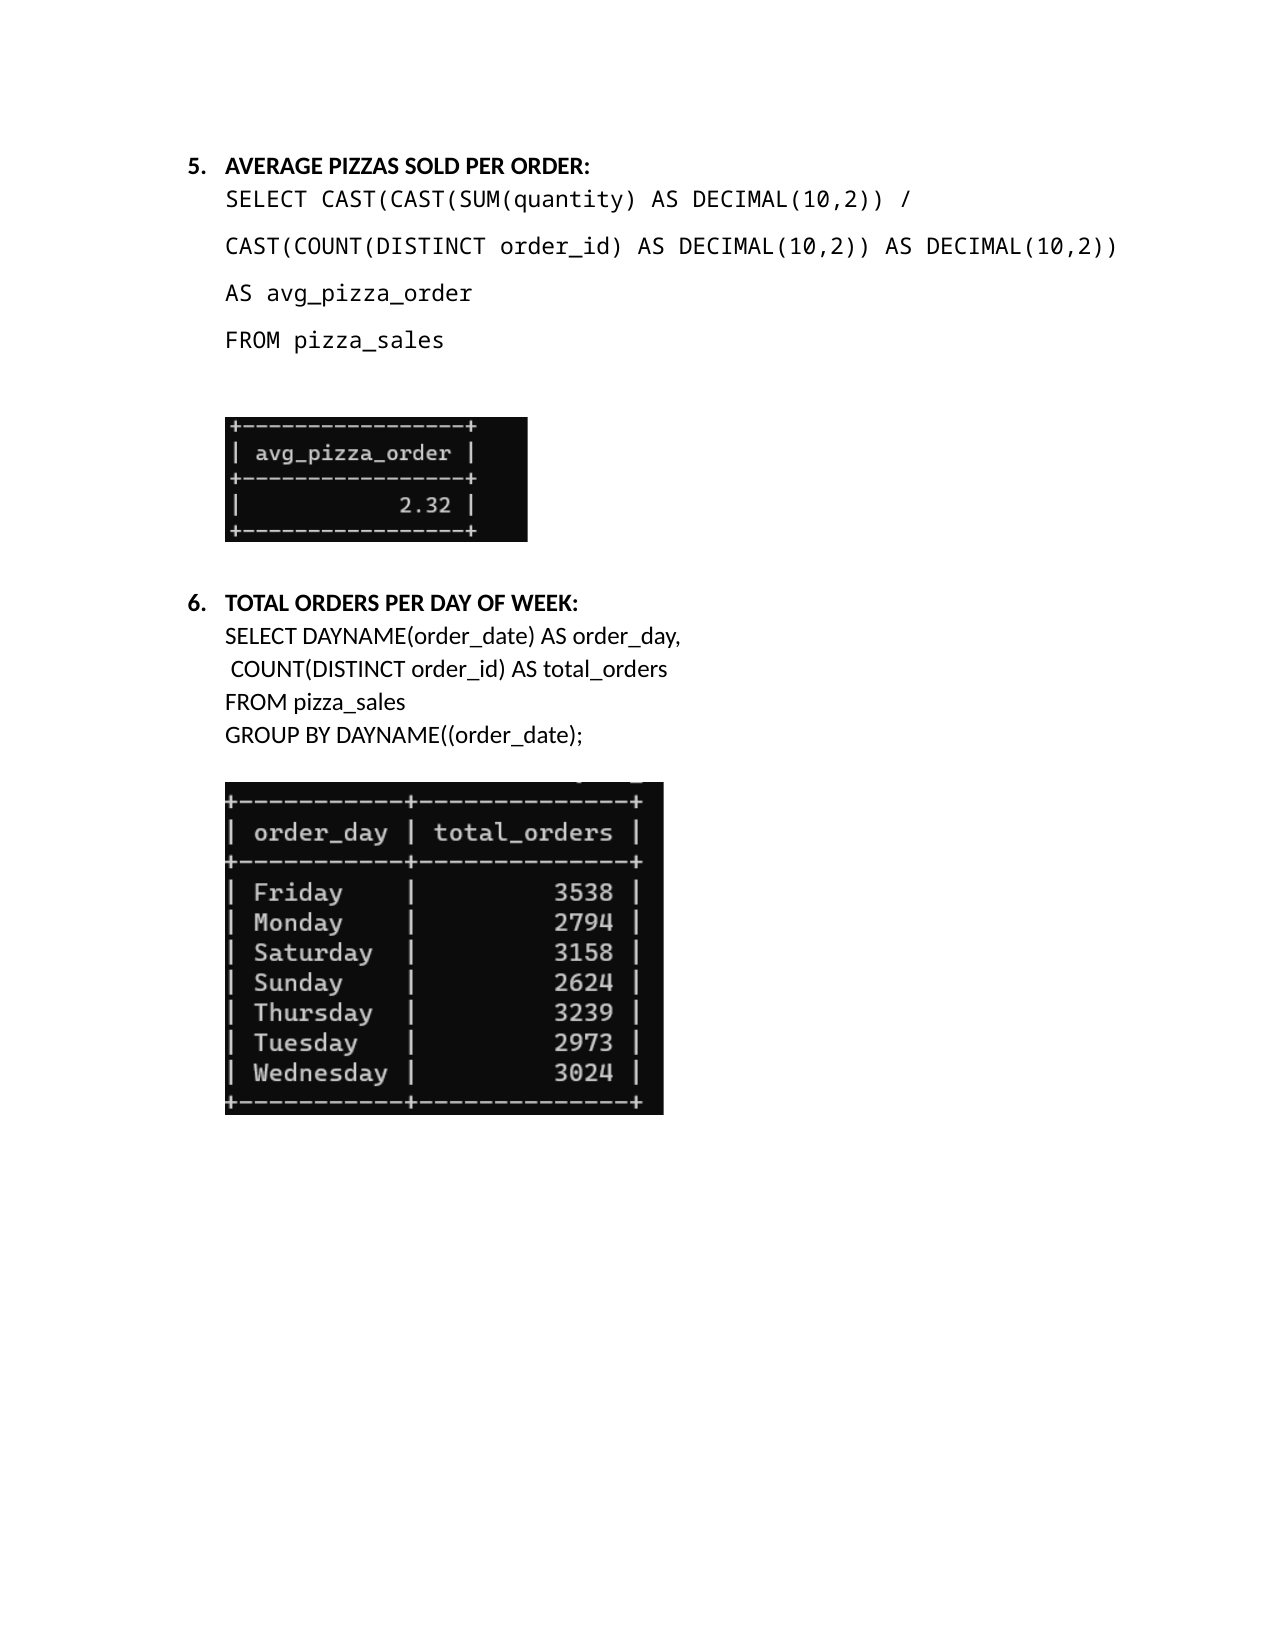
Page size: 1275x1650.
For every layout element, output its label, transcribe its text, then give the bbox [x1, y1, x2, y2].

list FROM pizza_sales [225, 686, 1125, 717]
list SELECT DAYNAME(order_date) AS order_day, [225, 620, 1125, 651]
picture [225, 782, 664, 1115]
list AS avg_pizza_order [225, 277, 1125, 308]
list TOTAL ORDERS PER DAY OF WEEK: [187, 587, 1125, 618]
list FROM pizza_sales [225, 323, 1125, 355]
picture [225, 417, 528, 542]
list CAST(COUNT(DISTINCT order_id) AS DECIMAL(10,2)) AS DECIMAL(10,2)) [225, 230, 1125, 261]
list SELECT CAST(CAST(SUM(quantity) AS DECIMAL(10,2)) / [225, 183, 1125, 214]
list COUNT(DISTINCT order_id) AS total_orders [225, 653, 1125, 684]
list GROUP BY DAYNAME((order_date); [225, 719, 1125, 749]
list AVERAGE PIZZAS SOLD PER ORDER: [187, 150, 1125, 181]
